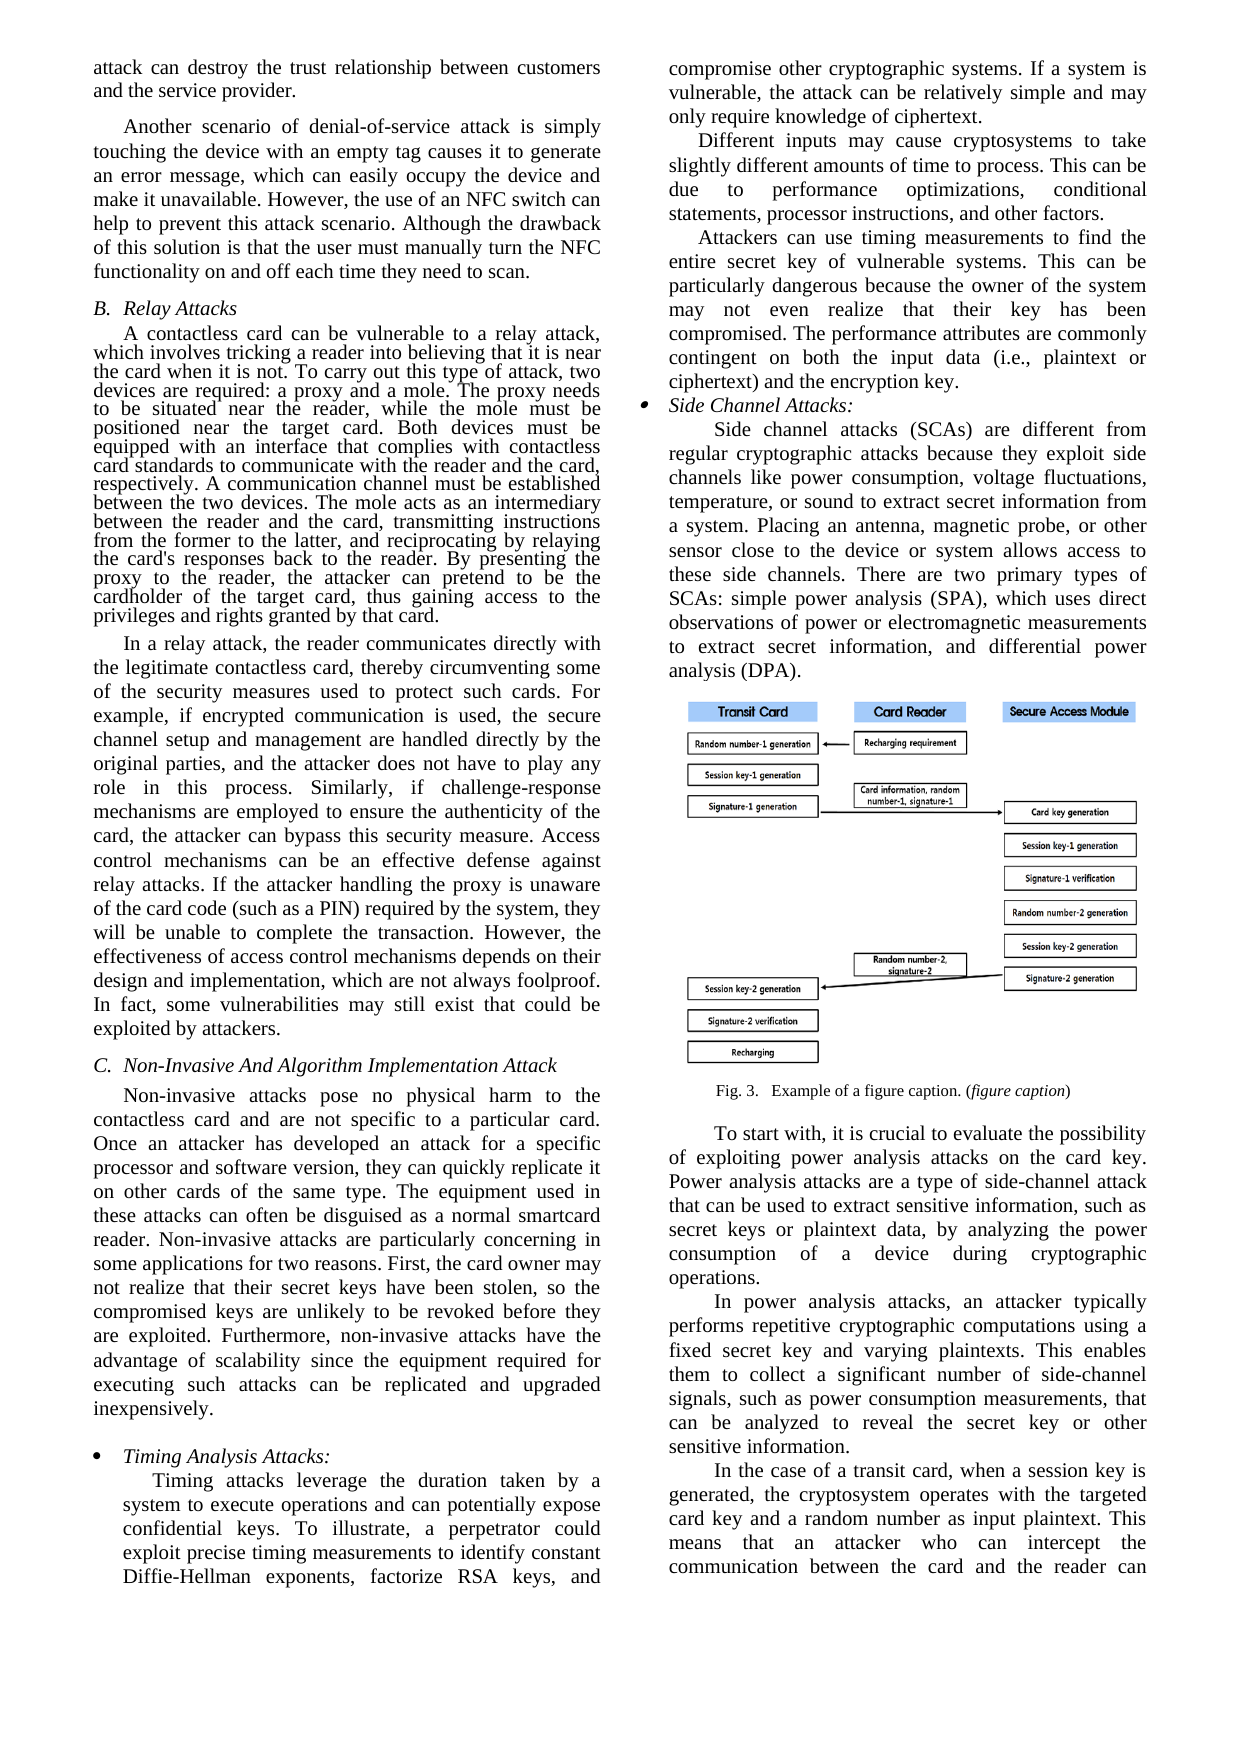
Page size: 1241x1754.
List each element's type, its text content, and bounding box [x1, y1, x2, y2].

list Attackers can use timing measurements to find the entire secret key of vulnerable systems. This can be particularly dangerous because the owner of the system may not even realize that their key has been compromised. The performance attributes are commonly contingent on both the input data (i.e., plaintext or ciphertext) and the encryption key. [668, 225, 1147, 393]
list Side Channel Attacks: [639, 393, 1147, 417]
list Timing attacks leverage the duration taken by a system to execute operations and can potentially expose confidential keys. To illustrate, a perpetrator could exploit precise timing measurements to identify constant Diffie-Hellman exponents, factorize RSA keys, and compromise other cryptographic systems. If a system is vulnerable, the attack can be relatively simple and may only require knowledge of ciphertext. [668, 56, 1147, 128]
text Example of a figure caption. (figure caption) [639, 1081, 1147, 1100]
subtitle Non-Invasive And Algorithm Implementation Attack [93, 1052, 601, 1077]
list Side channel attacks (SCAs) are different from regular cryptographic attacks because they exploit side channels like power consumption, voltage fluctuations, temperature, or sound to extract secret information from a system. Placing an antenna, magnetic probe, or other sensor close to the device or system allows access to these side channels. There are two primary types of SCAs: simple power analysis (SPA), which uses direct observations of power or electromagnetic measurements to extract secret information, and differential power analysis (DPA). [668, 417, 1147, 681]
text Non-invasive attacks pose no physical harm to the contactless card and are not specific to a particular card. Once an attacker has developed an attack for a specific processor and software version, they can quickly replicate it on other cards of the same type. The equipment used in these attacks can often be disguised as a normal smartcard reader. Non-invasive attacks are particularly concerning in some applications for two reasons. First, the card owner may not realize that their secret keys have been stolen, so the compromised keys are unlikely to be revoked before they are exploited. Furthermore, non-invasive attacks have the advantage of scalability since the equipment required for executing such attacks can be replicated and upgraded inexpensively. [93, 1083, 601, 1420]
text In a relay attack, the reader communicates directly with the legitimate contactless card, thereby circumventing some of the security measures used to protect such cards. For example, if encrypted communication is used, the secure channel setup and management are handled directly by the original parties, and the attacker does not have to play any role in this process. Similarly, if challenge-response mechanisms are employed to ensure the authenticity of the card, the attacker can bypass this security measure. Access control mechanisms can be an effective defense against relay attacks. If the attacker handling the proxy is unaware of the card code (such as a PIN) required by the system, they will be unable to complete the transaction. However, the effectiveness of access control mechanisms depends on their design and implementation, which are not always foolproof. In fact, some vulnerabilities may still exist that could be exploited by attackers. [93, 631, 601, 1040]
list To start with, it is crucial to evaluate the possibility of exploiting power analysis attacks on the card key. Power analysis attacks are a type of side-channel attack that can be used to extract sensitive information, such as secret keys or plaintext data, by analyzing the power consumption of a device during cryptographic operations. [668, 1121, 1147, 1289]
text Another scenario of denial-of-service attack is simply touching the device with an empty tag causes it to generate an error message, which can easily occupy the device and make it unavailable. However, the use of an NFC switch can help to prevent this attack scenario. Although the drawback of this solution is that the user must manually turn the NFC functionality on and off each time they need to scan. [93, 114, 601, 283]
list Different inputs may cause cryptosystems to take slightly different amounts of time to process. This can be due to performance optimizations, conditional statements, processor instructions, and other factors. [668, 128, 1147, 225]
picture [668, 681, 1183, 1073]
list Timing Analysis Attacks: [93, 1444, 601, 1468]
subtitle Relay Attacks [93, 295, 601, 319]
list A contactless card can be vulnerable to a relay attack, which involves tricking a reader into believing that it is near the card when it is not. To carry out this type of attack, two devices are required: a proxy and a mole. The proxy needs to be situated near the reader, while the mole must be positioned near the target card. Both devices must be equipped with an interface that complies with contactless card standards to communicate with the reader and the card, respectively. A communication channel must be established between the two devices. The mole acts as an intermediary between the reader and the card, transmitting instructions from the former to the latter, and reciprocating by relaying the card's responses back to the reader. By presenting the proxy to the reader, the attacker can pretend to be the cardholder of the target card, thus gaining access to the privileges and rights granted by that card. [93, 326, 601, 626]
list Timing attacks leverage the duration taken by a system to execute operations and can potentially expose confidential keys. To illustrate, a perpetrator could exploit precise timing measurements to identify constant Diffie-Hellman exponents, factorize RSA keys, and compromise other cryptographic systems. If a system is vulnerable, the attack can be relatively simple and may only require knowledge of ciphertext. [123, 1468, 601, 1588]
